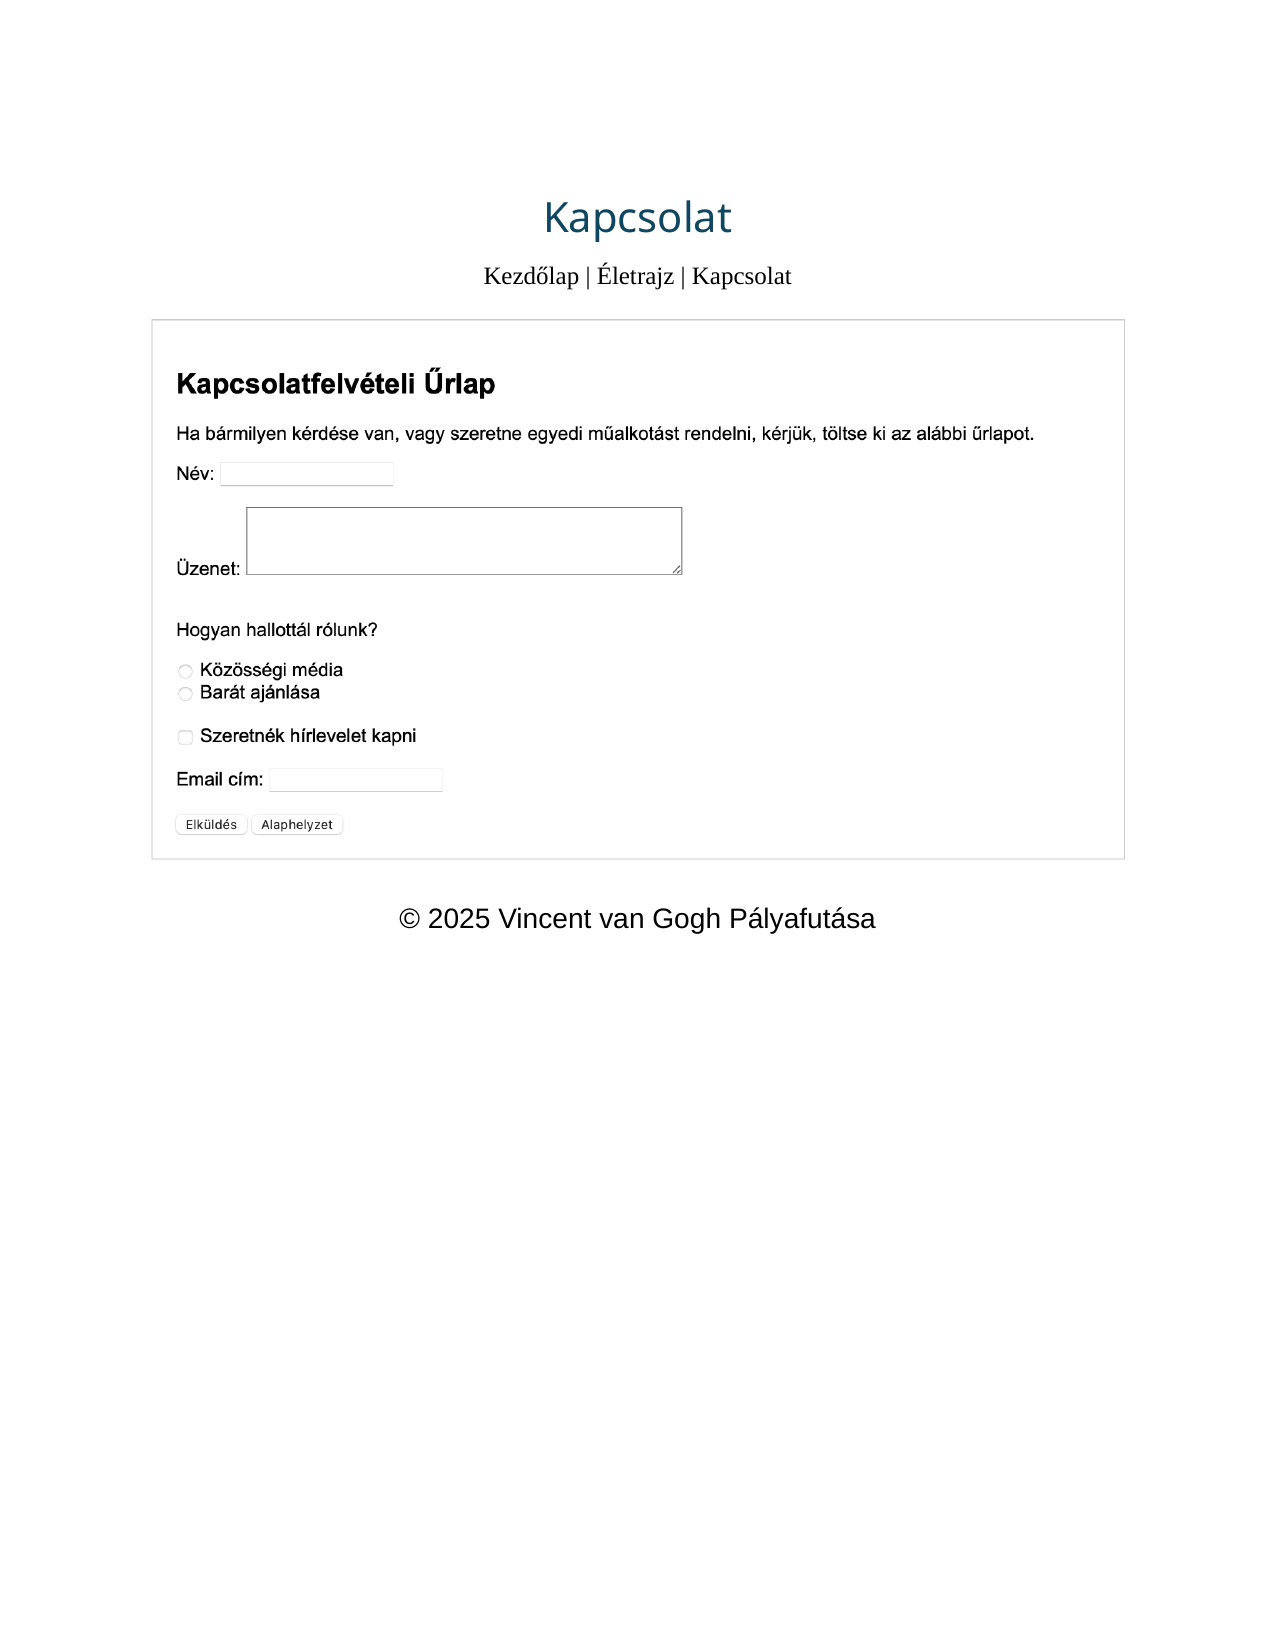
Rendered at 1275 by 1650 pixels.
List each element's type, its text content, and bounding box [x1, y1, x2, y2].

picture [150, 319, 1125, 860]
subtitle Kapcsolat [150, 187, 1125, 244]
text Kezdőlap | Életrajz | Kapcsolat [150, 261, 1125, 290]
subtitle © 2025 Vincent van Gogh Pályafutása [150, 860, 1125, 934]
